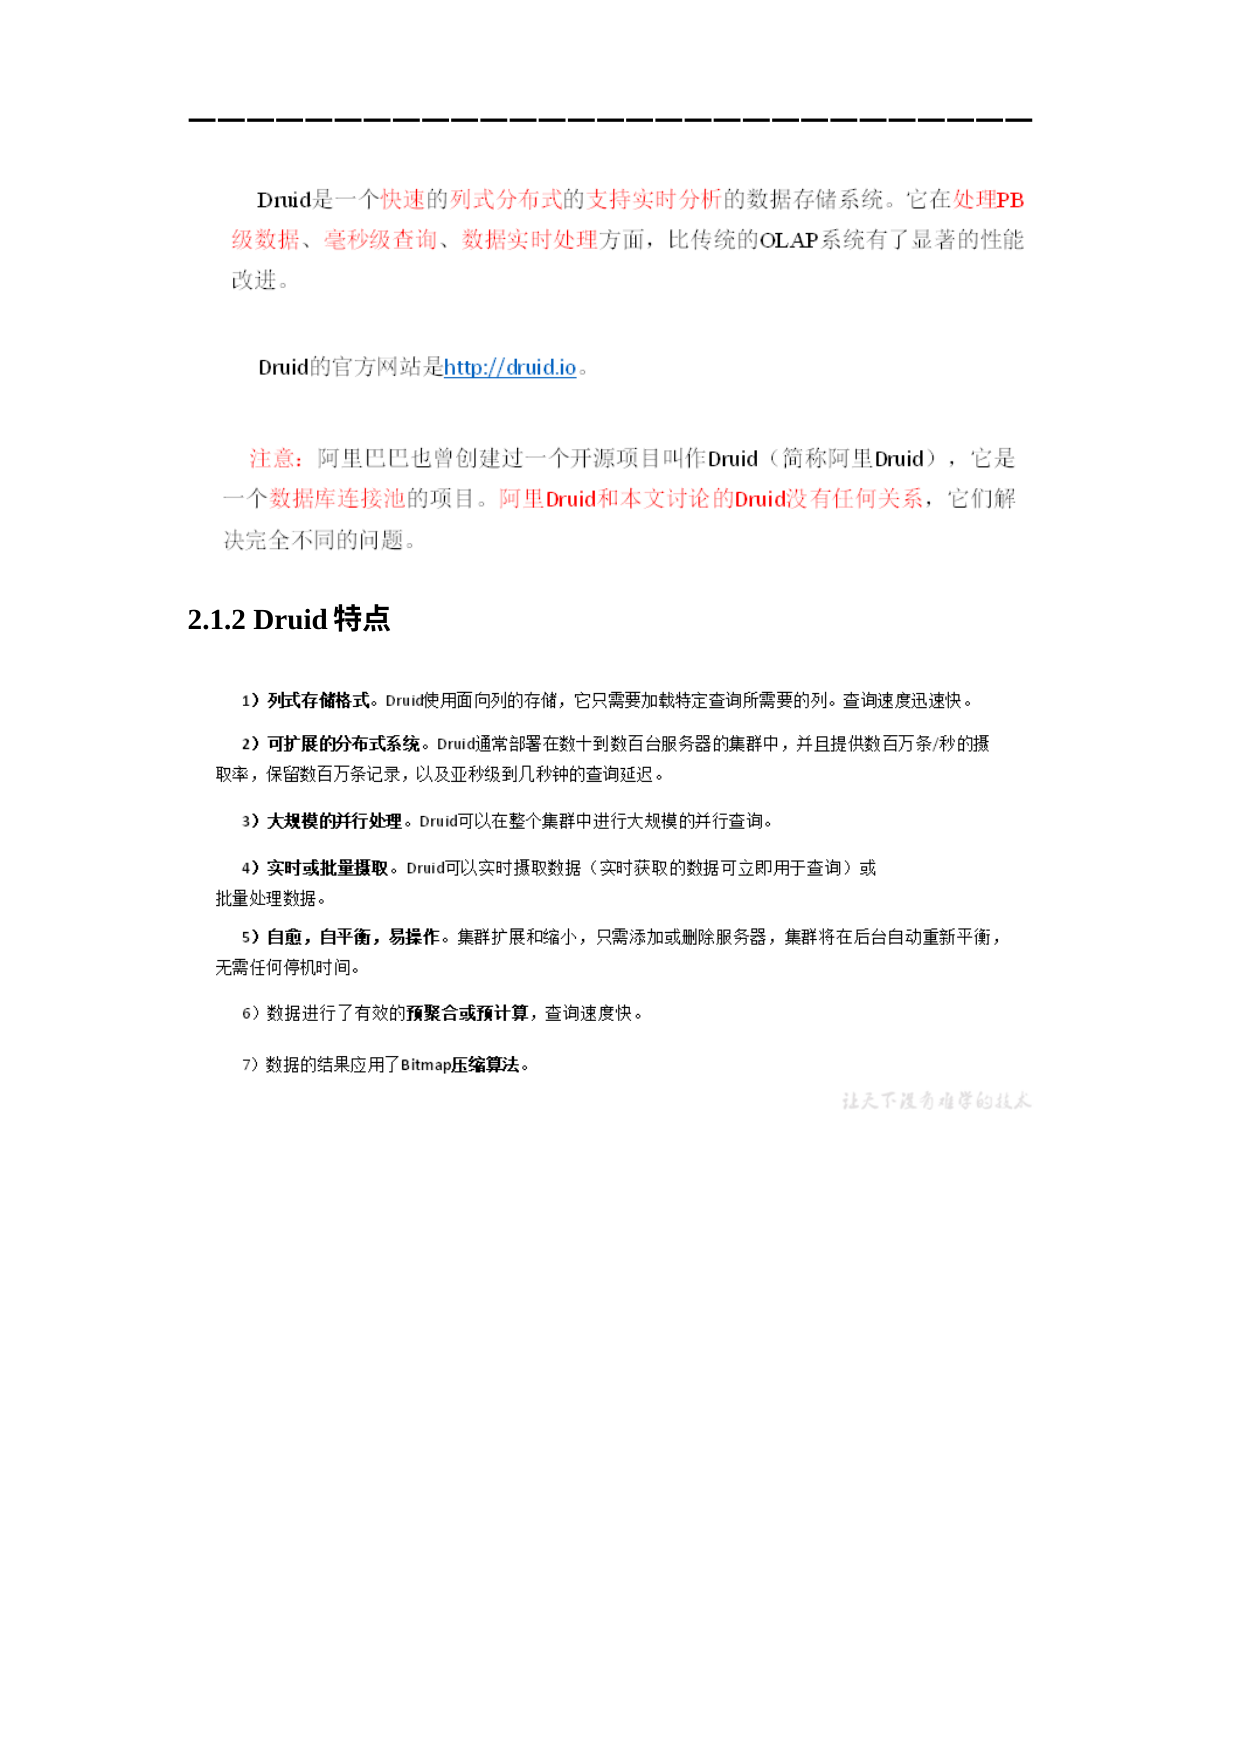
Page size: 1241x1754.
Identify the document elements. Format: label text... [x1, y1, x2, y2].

picture [187, 162, 1053, 575]
subtitle 2.1.2 Druid特点 [187, 584, 1053, 649]
picture [187, 680, 1053, 1110]
